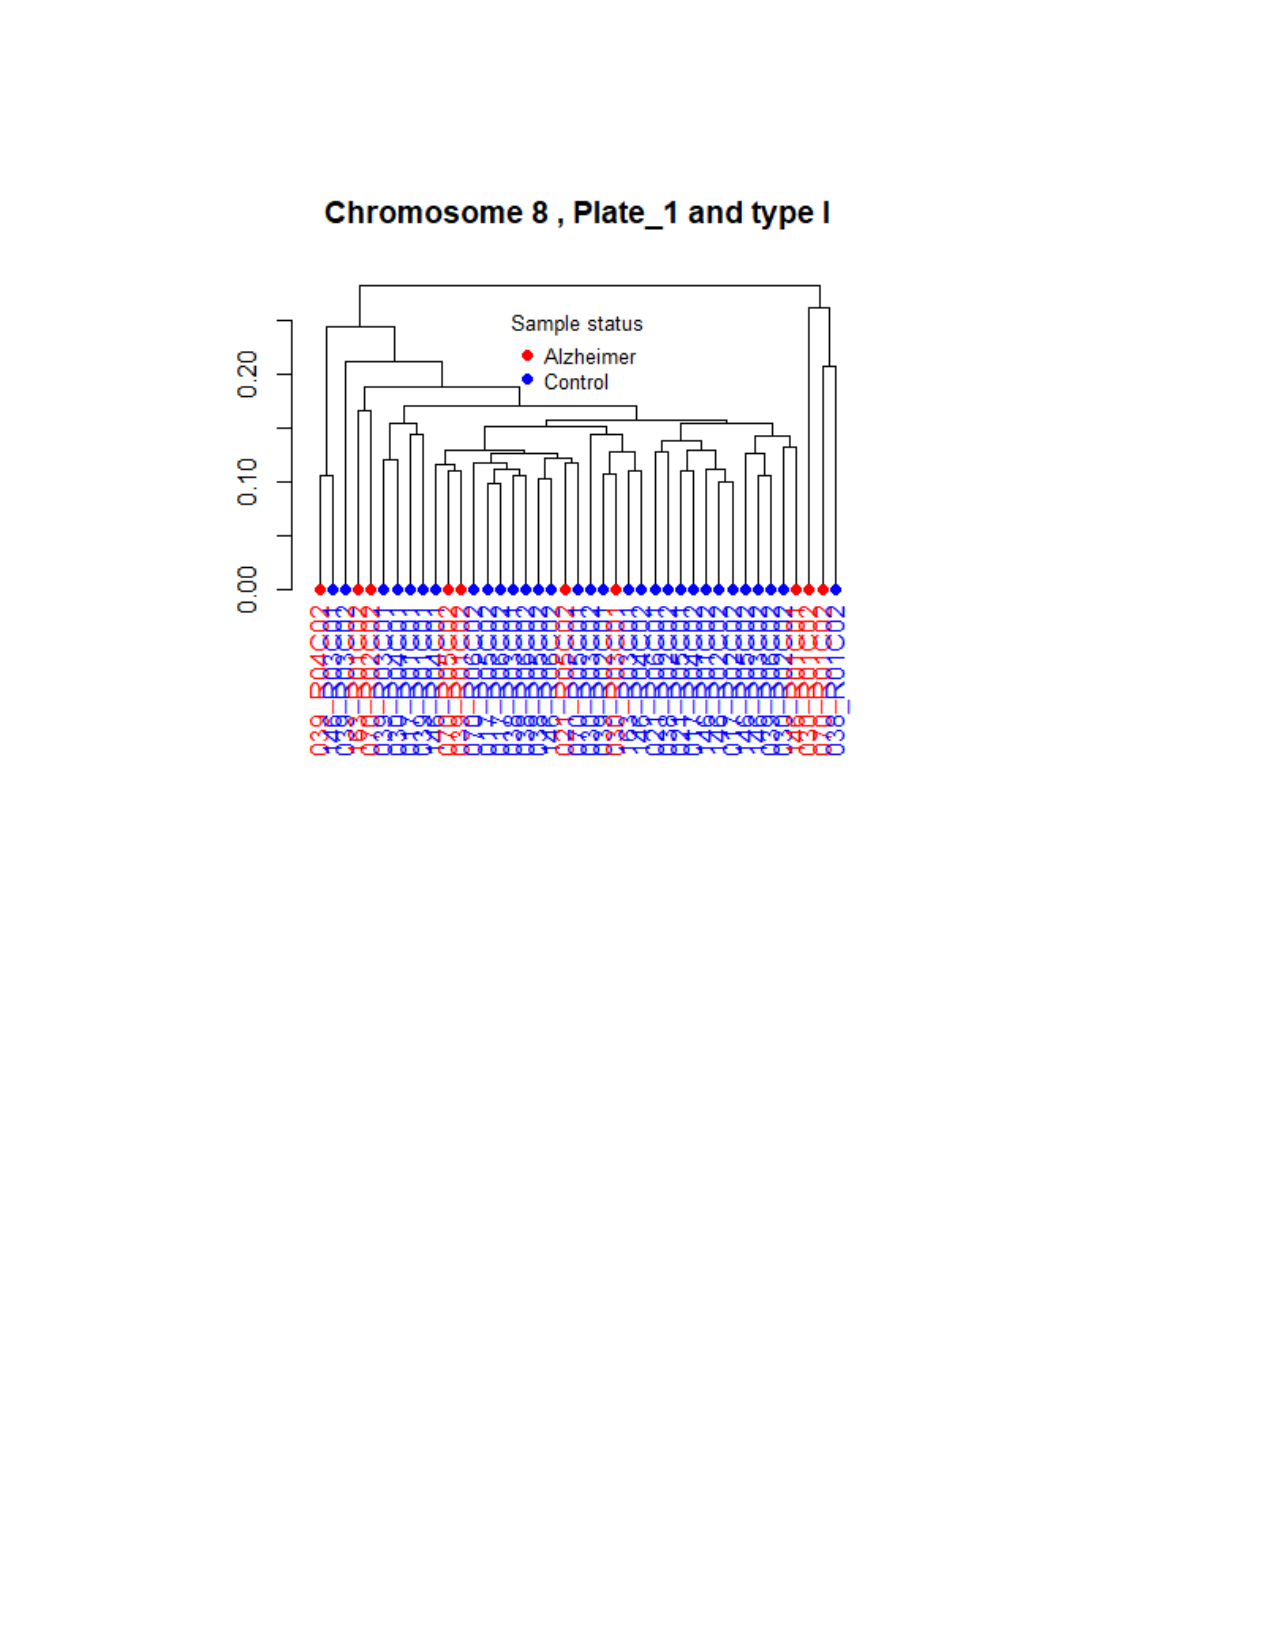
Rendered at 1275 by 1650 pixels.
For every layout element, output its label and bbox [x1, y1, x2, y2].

picture [168, 150, 927, 757]
